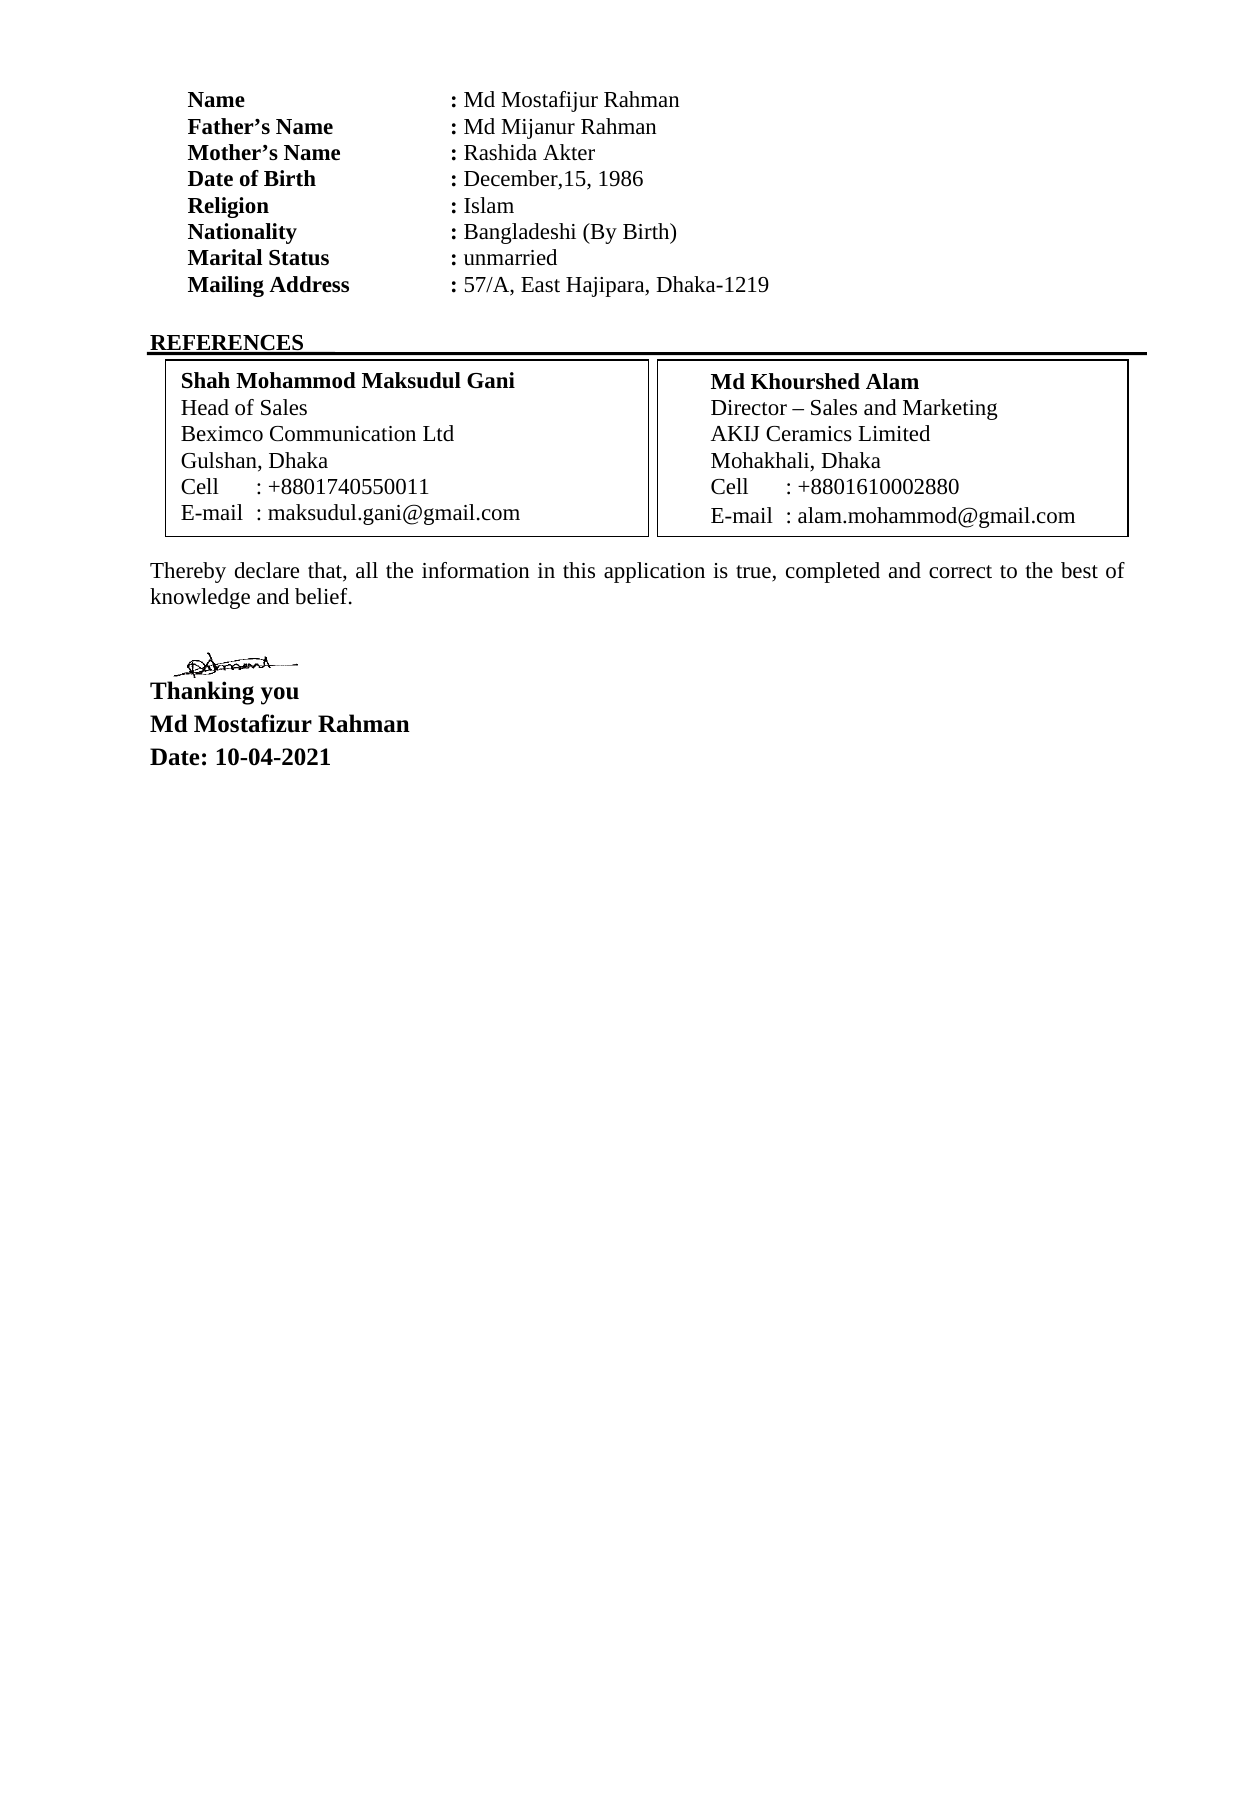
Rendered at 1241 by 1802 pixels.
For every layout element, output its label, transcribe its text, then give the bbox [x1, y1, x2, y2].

text Nationality : Bangladeshi (By Birth) [187, 218, 1128, 244]
text Date of Birth : December,15, 1986 [187, 165, 1128, 192]
text Religion : Islam [187, 192, 1128, 218]
text Father’s Name : Md Mijanur Rahman [187, 113, 1128, 139]
text Md Mostafizur Rahman [150, 709, 1128, 737]
text Mailing Address : 57/A, East Hajipara, Dhaka-1219 [150, 271, 1128, 297]
text Name : Md Mostafijur Rahman [187, 86, 1128, 113]
text Mother’s Name : Rashida Akter [187, 139, 1128, 165]
text Marital Status : unmarried [187, 244, 1128, 271]
picture [150, 648, 304, 676]
text Thanking you [150, 676, 1128, 704]
text REFERENCES [150, 329, 1128, 352]
text Thereby declare that, all the information in this application is true, completed and correct to the best of knowledge and belief. [150, 557, 1128, 610]
text Date: 10-04-2021 [150, 742, 1128, 771]
